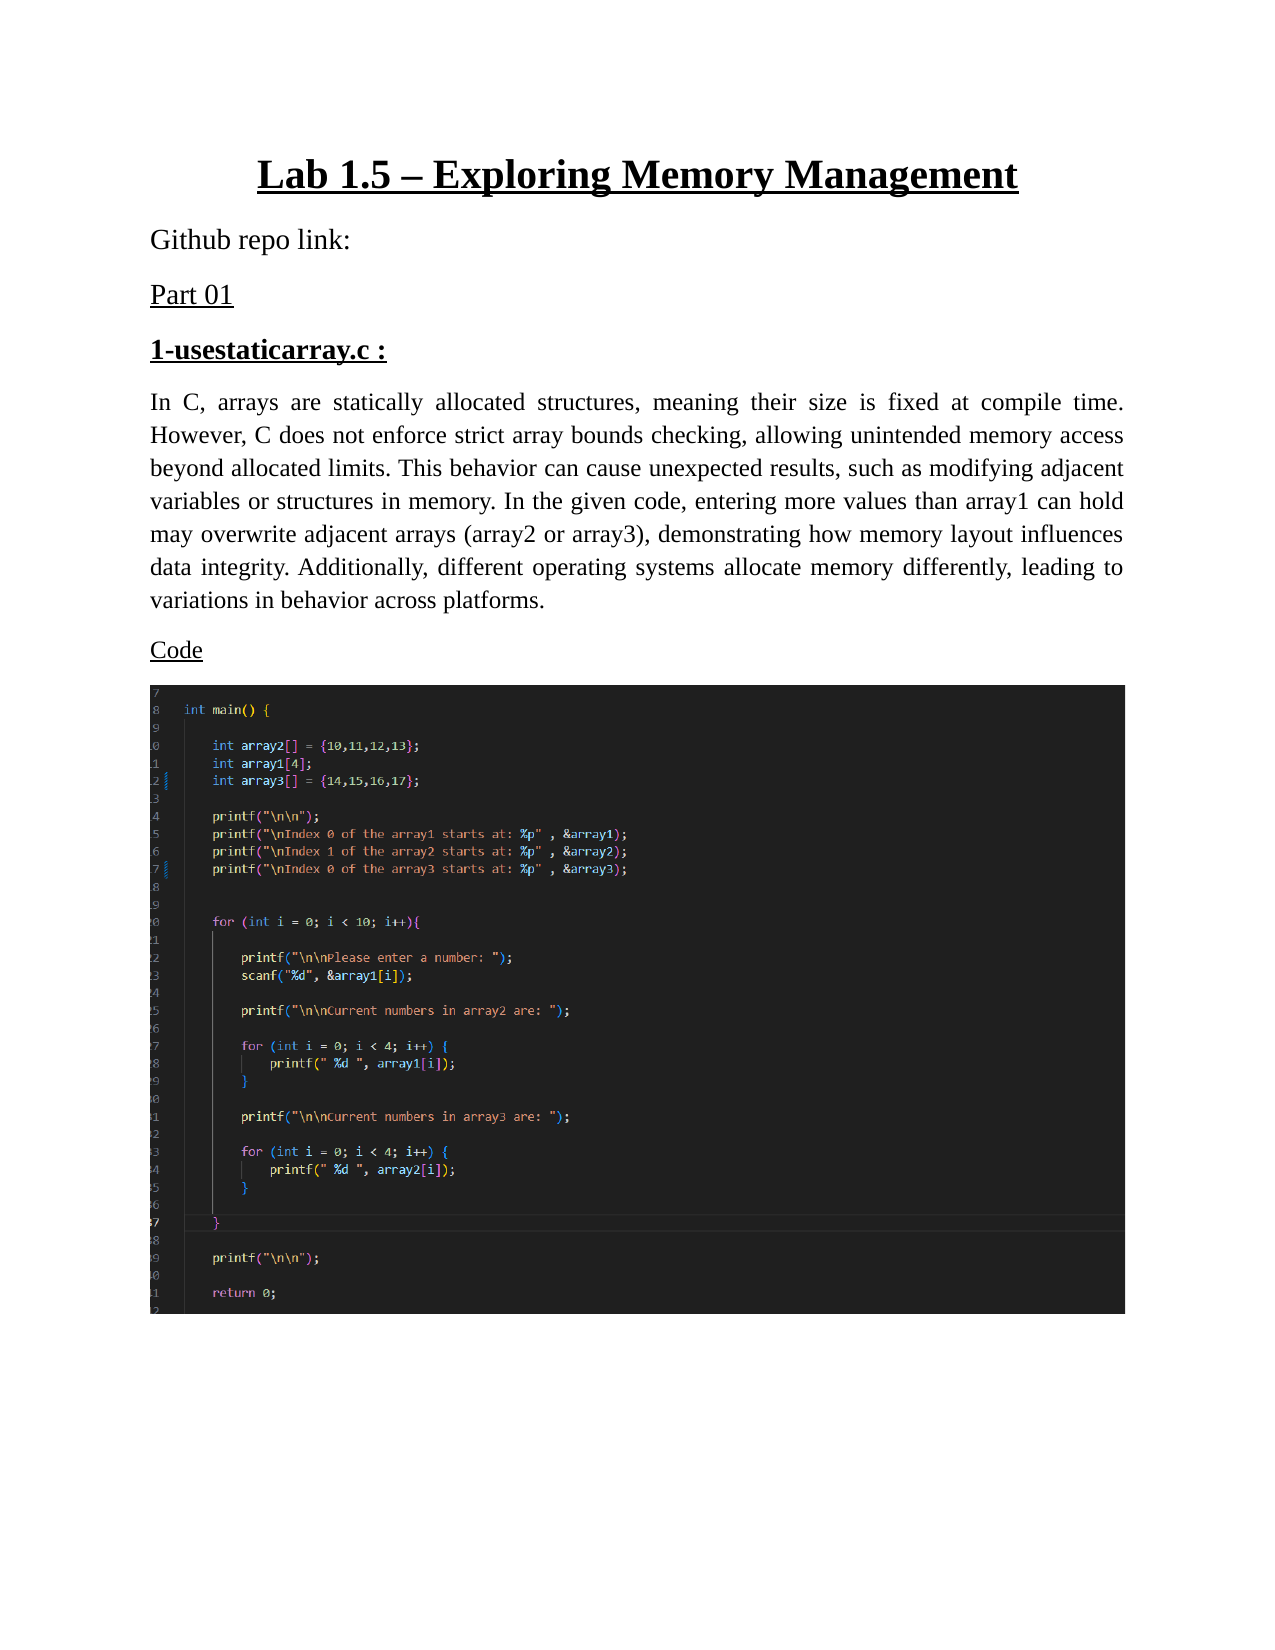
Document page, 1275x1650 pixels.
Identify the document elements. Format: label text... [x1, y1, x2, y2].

text 1-usestaticarray.c : [150, 332, 1125, 366]
text Github repo link: [150, 222, 1125, 255]
text In C, arrays are statically allocated structures, meaning their size is fixed at compile time. However, C does not enforce strict array bounds checking, allowing unintended memory access beyond allocated limits. This behavior can cause unexpected results, such as modifying adjacent variables or structures in memory. In the given code, entering more values than array1 can hold may overwrite adjacent arrays (array2 or array3), demonstrating how memory layout influences data integrity. Additionally, different operating systems allocate memory differently, leading to variations in behavior across platforms. [150, 387, 1125, 614]
text Code [150, 635, 1125, 664]
text Part 01 [150, 277, 1125, 311]
picture [150, 685, 1125, 1314]
text Lab 1.5 – Exploring Memory Management [150, 150, 1125, 198]
